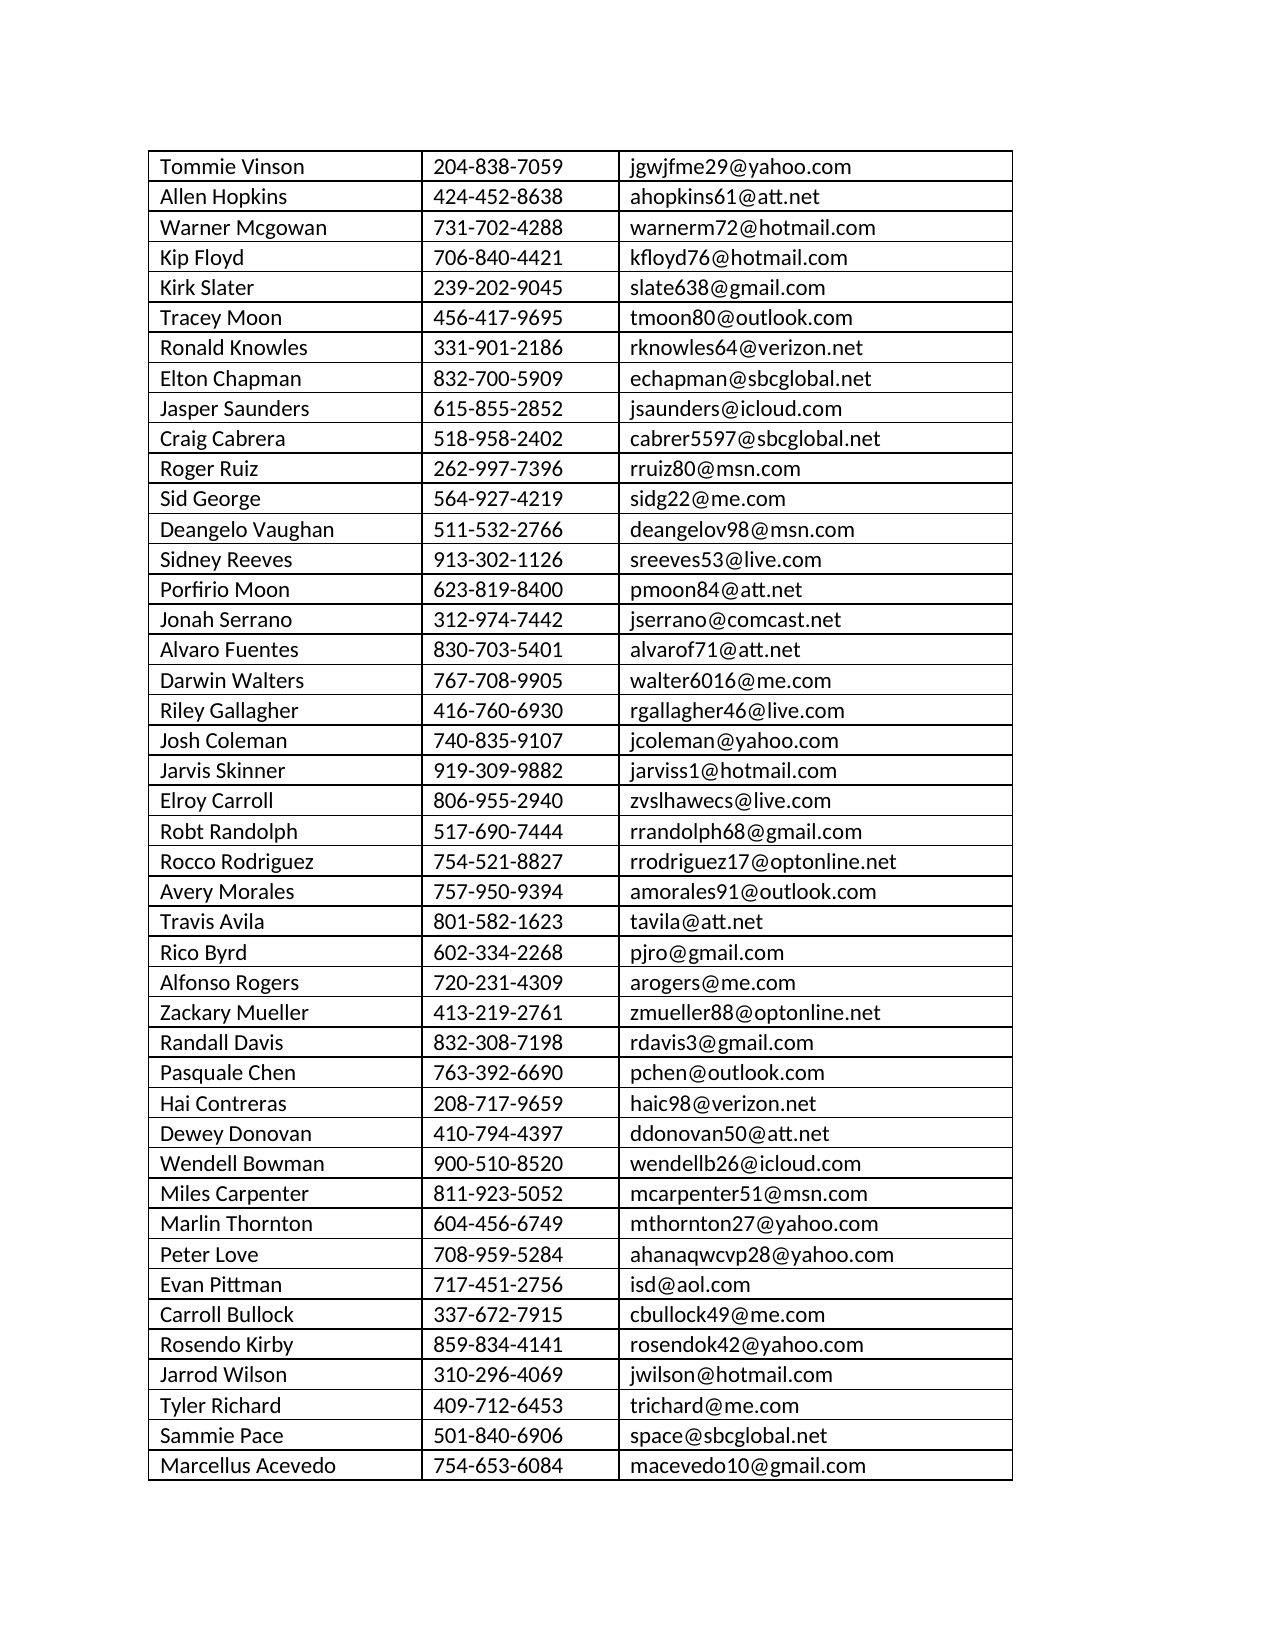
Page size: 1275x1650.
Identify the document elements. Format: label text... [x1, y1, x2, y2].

table_cell 731-702-4288 [423, 212, 618, 241]
table_cell 754-521-8827 [423, 846, 618, 875]
table_cell 757-950-9394 [423, 877, 618, 905]
table_cell 204-838-7059 [423, 152, 618, 180]
table_cell 337-672-7915 [423, 1300, 618, 1328]
table_cell 604-456-6749 [423, 1209, 618, 1237]
table_cell pjro@gmail.com [620, 937, 1012, 966]
table_cell 832-700-5909 [423, 363, 618, 392]
table_cell 208-717-9659 [423, 1088, 618, 1117]
table_cell trichard@me.com [620, 1390, 1012, 1419]
table_cell Sammie Pace [149, 1420, 421, 1449]
table_cell ahopkins61@att.net [620, 182, 1012, 210]
table_cell Marlin Thornton [149, 1209, 421, 1237]
table_cell Jonah Serrano [149, 605, 421, 633]
table_cell Robt Randolph [149, 816, 421, 845]
table_cell 717-451-2756 [423, 1269, 618, 1298]
table_cell 615-855-2852 [423, 393, 618, 422]
table_cell wendellb26@icloud.com [620, 1148, 1012, 1177]
table_cell Randall Davis [149, 1028, 421, 1056]
table_cell 754-653-6084 [423, 1451, 618, 1479]
table_cell deangelov98@msn.com [620, 514, 1012, 543]
table_cell Rico Byrd [149, 937, 421, 966]
table_cell 919-309-9882 [423, 756, 618, 784]
table_cell 830-703-5401 [423, 635, 618, 663]
table_cell Porfirio Moon [149, 575, 421, 603]
table_cell Alfonso Rogers [149, 967, 421, 996]
table_cell jcoleman@yahoo.com [620, 726, 1012, 754]
table_cell 740-835-9107 [423, 726, 618, 754]
table_cell slate638@gmail.com [620, 272, 1012, 301]
table_cell Darwin Walters [149, 665, 421, 694]
table_cell Tracey Moon [149, 303, 421, 331]
table_cell Roger Ruiz [149, 454, 421, 482]
table_cell Dewey Donovan [149, 1118, 421, 1147]
table_cell jwilson@hotmail.com [620, 1360, 1012, 1388]
table_cell ddonovan50@att.net [620, 1118, 1012, 1147]
table_cell Jasper Saunders [149, 393, 421, 422]
table_cell 517-690-7444 [423, 816, 618, 845]
table_cell rknowles64@verizon.net [620, 333, 1012, 361]
table_cell Tyler Richard [149, 1390, 421, 1419]
table_cell Kirk Slater [149, 272, 421, 301]
table_cell sidg22@me.com [620, 484, 1012, 512]
table_cell 806-955-2940 [423, 786, 618, 814]
table_cell Hai Contreras [149, 1088, 421, 1117]
table_cell rrandolph68@gmail.com [620, 816, 1012, 845]
table_cell Tommie Vinson [149, 152, 421, 180]
table_cell sreeves53@live.com [620, 544, 1012, 573]
table_cell 706-840-4421 [423, 242, 618, 271]
table_cell jarviss1@hotmail.com [620, 756, 1012, 784]
table_cell Warner Mcgowan [149, 212, 421, 241]
table_cell echapman@sbcglobal.net [620, 363, 1012, 392]
table_cell Carroll Bullock [149, 1300, 421, 1328]
table_cell Allen Hopkins [149, 182, 421, 210]
table_cell 456-417-9695 [423, 303, 618, 331]
table_cell Riley Gallagher [149, 695, 421, 724]
table_cell tmoon80@outlook.com [620, 303, 1012, 331]
table_cell pmoon84@att.net [620, 575, 1012, 603]
table_cell pchen@outlook.com [620, 1058, 1012, 1086]
table_cell alvarof71@att.net [620, 635, 1012, 663]
table_cell Sidney Reeves [149, 544, 421, 573]
table_cell jsaunders@icloud.com [620, 393, 1012, 422]
table_cell jgwjfme29@yahoo.com [620, 152, 1012, 180]
table_cell Elroy Carroll [149, 786, 421, 814]
table_cell tavila@att.net [620, 907, 1012, 935]
table_cell Deangelo Vaughan [149, 514, 421, 543]
table_cell warnerm72@hotmail.com [620, 212, 1012, 241]
table_cell mthornton27@yahoo.com [620, 1209, 1012, 1237]
table_cell 409-712-6453 [423, 1390, 618, 1419]
table_cell rgallagher46@live.com [620, 695, 1012, 724]
table_cell 859-834-4141 [423, 1330, 618, 1358]
table_cell 811-923-5052 [423, 1179, 618, 1207]
table_cell Jarrod Wilson [149, 1360, 421, 1388]
table_cell rrodriguez17@optonline.net [620, 846, 1012, 875]
table_cell 708-959-5284 [423, 1239, 618, 1268]
table_cell Travis Avila [149, 907, 421, 935]
table_cell cabrer5597@sbcglobal.net [620, 423, 1012, 452]
table_cell 767-708-9905 [423, 665, 618, 694]
table_cell 262-997-7396 [423, 454, 618, 482]
table_cell zmueller88@optonline.net [620, 997, 1012, 1026]
table_cell rdavis3@gmail.com [620, 1028, 1012, 1056]
table_cell 511-532-2766 [423, 514, 618, 543]
table_cell 518-958-2402 [423, 423, 618, 452]
table_cell Miles Carpenter [149, 1179, 421, 1207]
table_cell Wendell Bowman [149, 1148, 421, 1177]
table_cell Craig Cabrera [149, 423, 421, 452]
table_cell 413-219-2761 [423, 997, 618, 1026]
table_cell macevedo10@gmail.com [620, 1451, 1012, 1479]
table_cell 501-840-6906 [423, 1420, 618, 1449]
table_cell 416-760-6930 [423, 695, 618, 724]
table_cell jserrano@comcast.net [620, 605, 1012, 633]
table_cell Kip Floyd [149, 242, 421, 271]
table_cell space@sbcglobal.net [620, 1420, 1012, 1449]
table_cell 310-296-4069 [423, 1360, 618, 1388]
table_cell Peter Love [149, 1239, 421, 1268]
table_cell kfloyd76@hotmail.com [620, 242, 1012, 271]
table_cell Elton Chapman [149, 363, 421, 392]
table_cell 312-974-7442 [423, 605, 618, 633]
table_cell isd@aol.com [620, 1269, 1012, 1298]
table_cell Rocco Rodriguez [149, 846, 421, 875]
table_cell Zackary Mueller [149, 997, 421, 1026]
table_cell Alvaro Fuentes [149, 635, 421, 663]
table_cell Jarvis Skinner [149, 756, 421, 784]
table_cell Rosendo Kirby [149, 1330, 421, 1358]
table_cell 900-510-8520 [423, 1148, 618, 1177]
table_cell 410-794-4397 [423, 1118, 618, 1147]
table_cell haic98@verizon.net [620, 1088, 1012, 1117]
table_cell Sid George [149, 484, 421, 512]
table_cell 602-334-2268 [423, 937, 618, 966]
table_cell 801-582-1623 [423, 907, 618, 935]
table_cell amorales91@outlook.com [620, 877, 1012, 905]
table_cell 623-819-8400 [423, 575, 618, 603]
table_cell 913-302-1126 [423, 544, 618, 573]
table_cell rosendok42@yahoo.com [620, 1330, 1012, 1358]
table_cell Evan Pittman [149, 1269, 421, 1298]
table_cell 832-308-7198 [423, 1028, 618, 1056]
table_cell Marcellus Acevedo [149, 1451, 421, 1479]
table_cell Josh Coleman [149, 726, 421, 754]
table_cell rruiz80@msn.com [620, 454, 1012, 482]
table_cell Ronald Knowles [149, 333, 421, 361]
table_cell 331-901-2186 [423, 333, 618, 361]
table_cell cbullock49@me.com [620, 1300, 1012, 1328]
table_cell Pasquale Chen [149, 1058, 421, 1086]
table_cell Avery Morales [149, 877, 421, 905]
table_cell zvslhawecs@live.com [620, 786, 1012, 814]
table_cell 424-452-8638 [423, 182, 618, 210]
table_cell mcarpenter51@msn.com [620, 1179, 1012, 1207]
table_cell 564-927-4219 [423, 484, 618, 512]
table_cell arogers@me.com [620, 967, 1012, 996]
table_cell ahanaqwcvp28@yahoo.com [620, 1239, 1012, 1268]
table_cell walter6016@me.com [620, 665, 1012, 694]
table_cell 763-392-6690 [423, 1058, 618, 1086]
table_cell 720-231-4309 [423, 967, 618, 996]
table_cell 239-202-9045 [423, 272, 618, 301]
